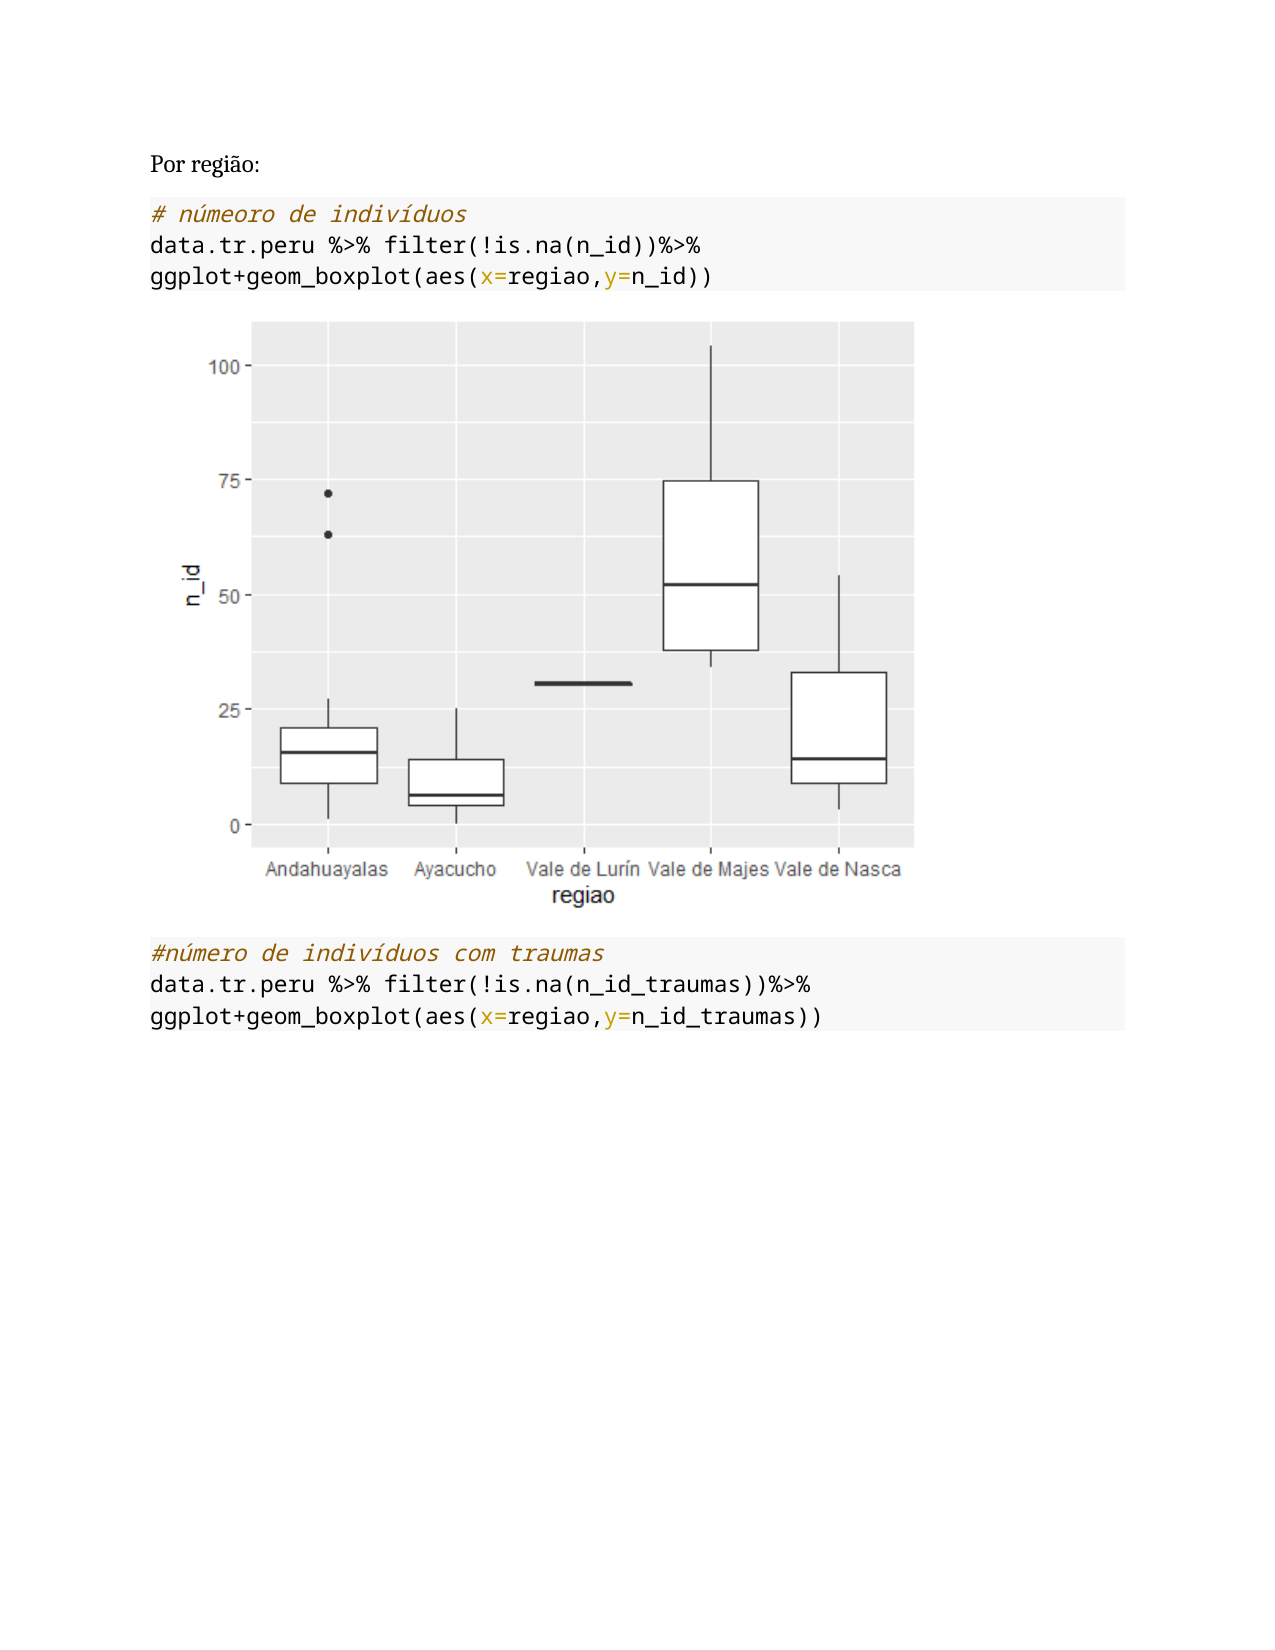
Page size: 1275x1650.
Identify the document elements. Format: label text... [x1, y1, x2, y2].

text #número de indivíduos com traumas data.tr.peru %>% filter(!is.na(n_id_traumas))%>% ggplot+geom_boxplot(aes(x=regiao,y=n_id_traumas)) [150, 937, 1125, 1031]
text Por região: [150, 150, 1125, 179]
picture [168, 312, 927, 919]
text # númeoro de indivíduos data.tr.peru %>% filter(!is.na(n_id))%>% ggplot+geom_boxplot(aes(x=regiao,y=n_id)) [150, 197, 1125, 291]
